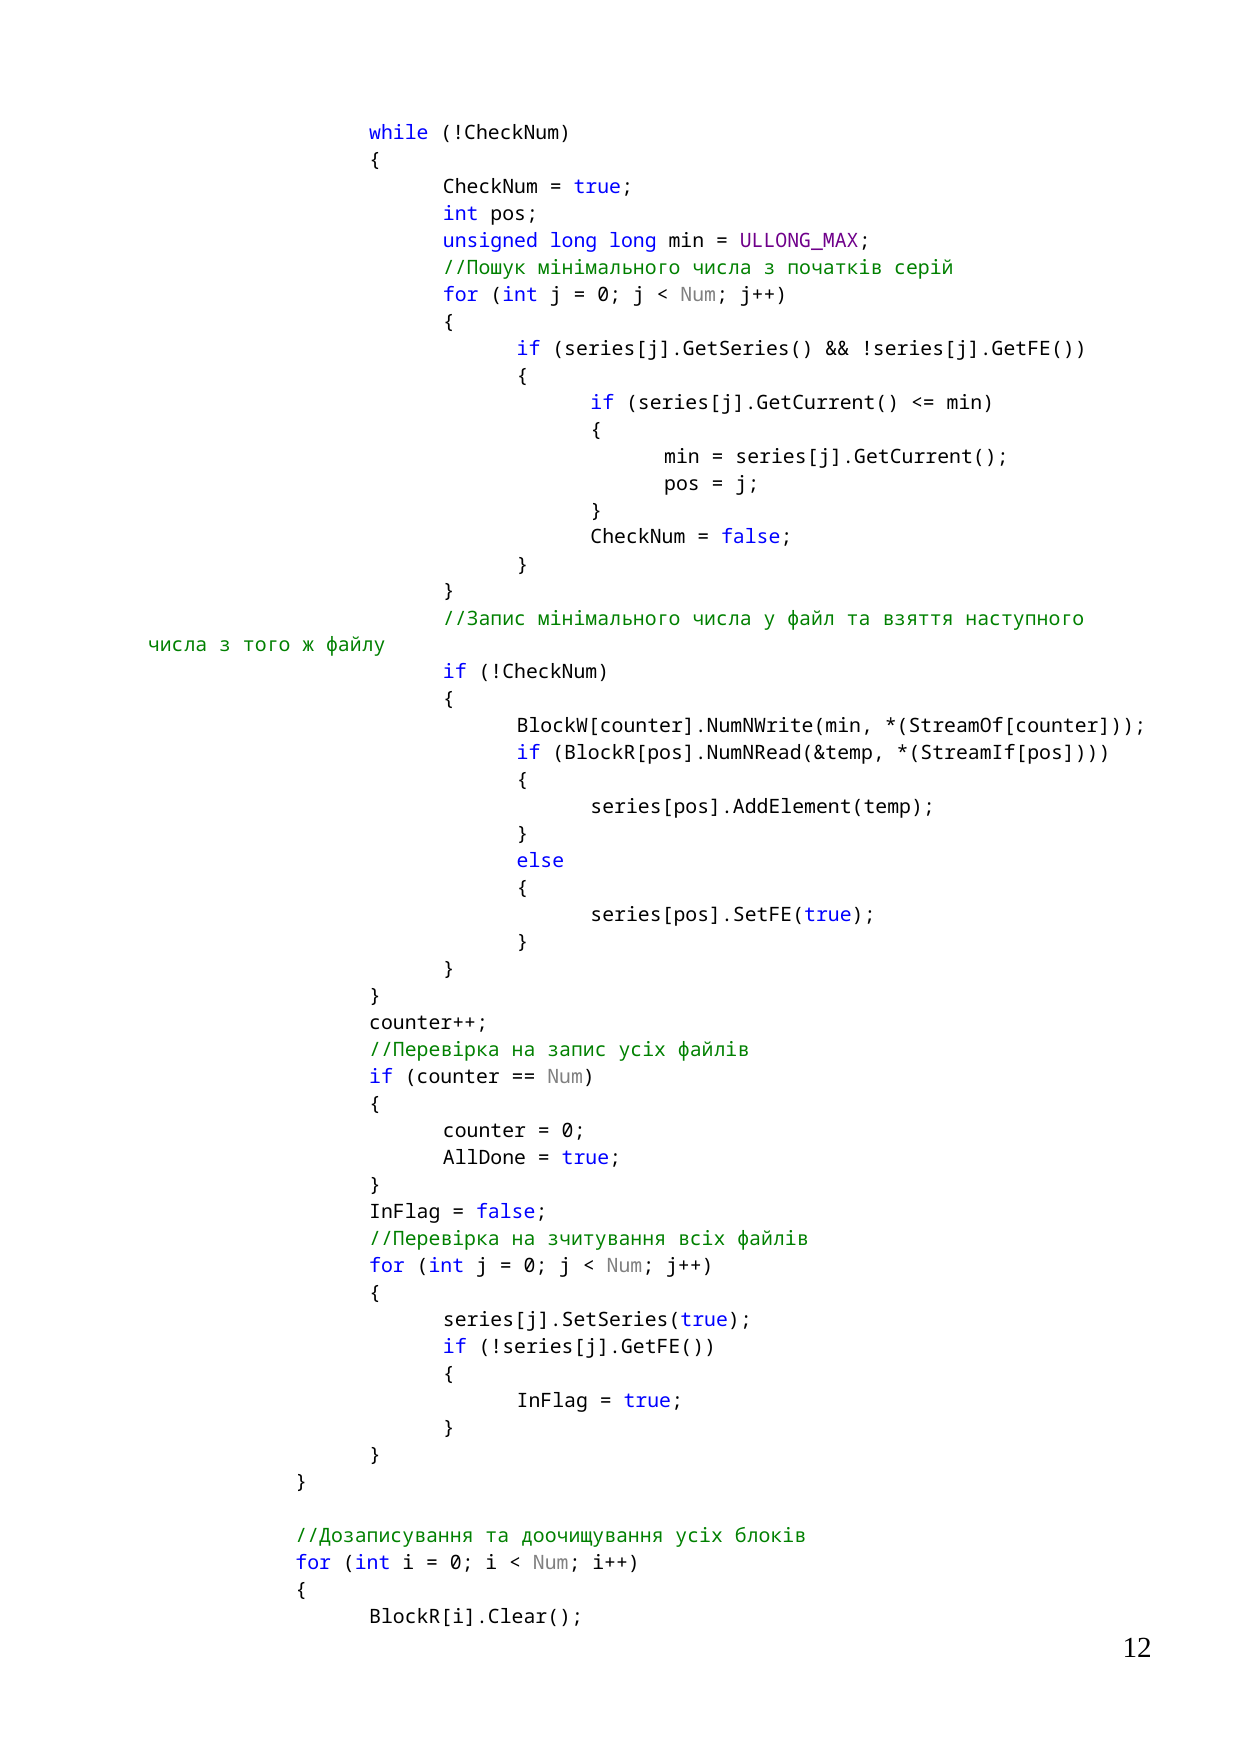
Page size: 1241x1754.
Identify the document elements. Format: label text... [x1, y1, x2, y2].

text if (counter == Num) [148, 1062, 1152, 1089]
text } [148, 1170, 1152, 1197]
text CheckNum = false; [148, 523, 1152, 550]
text { [148, 1278, 1152, 1305]
text //Перевірка на запис усіх файлів [148, 1035, 1152, 1062]
text counter++; [148, 1008, 1152, 1035]
text InFlag = false; [148, 1197, 1152, 1224]
text } [148, 927, 1152, 954]
text { [148, 361, 1152, 388]
text } [148, 1440, 1152, 1467]
text { [148, 1575, 1152, 1602]
text if (BlockR[pos].NumNRead(&temp, *(StreamIf[pos]))) [148, 739, 1152, 766]
text } [148, 1467, 1152, 1494]
text { [148, 1089, 1152, 1116]
text if (!series[j].GetFE()) [148, 1332, 1152, 1359]
text CheckNum = true; [148, 172, 1152, 199]
text for (int j = 0; j < Num; j++) [148, 1251, 1152, 1278]
text { [148, 766, 1152, 793]
text unsigned long long min = ULLONG_MAX; [148, 226, 1152, 253]
text //Перевірка на зчитування всіх файлів [148, 1224, 1152, 1251]
text { [148, 415, 1152, 442]
text } [148, 1413, 1152, 1440]
text BlockR[i].Clear(); [148, 1602, 1152, 1629]
text { [148, 145, 1152, 172]
text counter = 0; [148, 1116, 1152, 1143]
text pos = j; [148, 469, 1152, 496]
text if (!CheckNum) [148, 658, 1152, 685]
text for (int i = 0; i < Num; i++) [148, 1548, 1152, 1575]
text } [148, 550, 1152, 577]
text { [148, 1359, 1152, 1386]
text AllDone = true; [148, 1143, 1152, 1170]
text { [148, 873, 1152, 901]
text //Дозаписування та доочищування усіх блоків [148, 1521, 1152, 1548]
text int pos; [148, 199, 1152, 226]
text min = series[j].GetCurrent(); [148, 442, 1152, 469]
text series[pos].AddElement(temp); [148, 793, 1152, 819]
text if (series[j].GetCurrent() <= min) [148, 388, 1152, 415]
text } [148, 981, 1152, 1008]
text for (int j = 0; j < Num; j++) [148, 280, 1152, 307]
text while (!CheckNum) [148, 118, 1152, 145]
text { [148, 307, 1152, 334]
text } [148, 496, 1152, 523]
text else [148, 847, 1152, 873]
text series[j].SetSeries(true); [148, 1305, 1152, 1332]
text //Пошук мінімального числа з початків серій [148, 253, 1152, 280]
text InFlag = true; [148, 1386, 1152, 1413]
text } [148, 819, 1152, 847]
text //Запис мінімального числа у файл та взяття наступного числа з того ж файлу [148, 604, 1152, 658]
text { [148, 685, 1152, 712]
text BlockW[counter].NumNWrite(min, *(StreamOf[counter])); [148, 712, 1152, 739]
text series[pos].SetFE(true); [148, 901, 1152, 927]
text } [148, 954, 1152, 981]
text if (series[j].GetSeries() && !series[j].GetFE()) [148, 334, 1152, 361]
text } [148, 577, 1152, 604]
